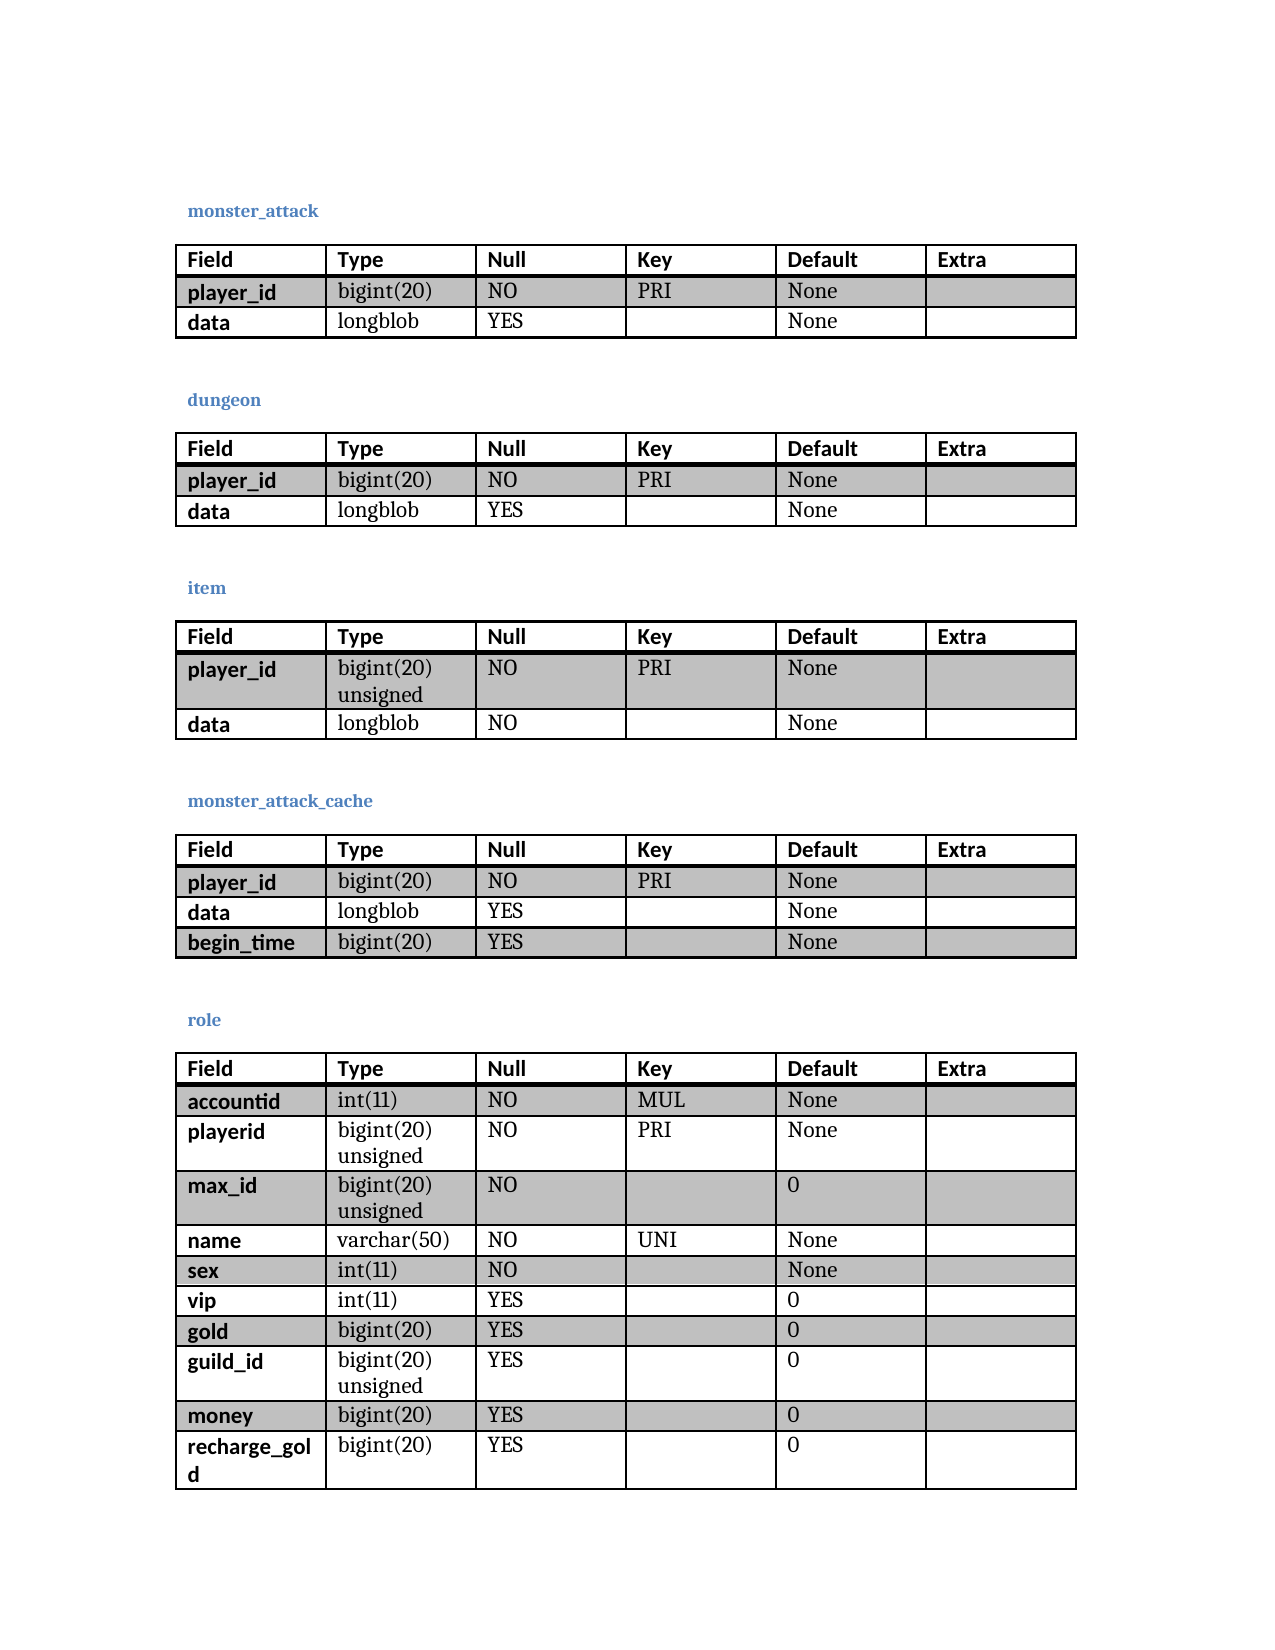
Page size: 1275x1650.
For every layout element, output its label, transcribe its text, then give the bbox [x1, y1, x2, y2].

table_cell money [177, 1402, 325, 1430]
table_cell None [777, 278, 925, 306]
table_cell bigint(20) [327, 1402, 475, 1430]
table_cell NO [477, 1172, 625, 1224]
table_header Type [327, 246, 475, 273]
text monster_attack [187, 201, 1087, 223]
table_cell None [777, 308, 925, 336]
table_cell [627, 1317, 775, 1345]
table_cell [927, 1257, 1075, 1284]
table_cell [927, 1087, 1075, 1115]
table_cell YES [477, 929, 625, 956]
table_cell 0 [777, 1347, 925, 1399]
table_cell longblob [327, 710, 475, 738]
table_cell YES [477, 1402, 625, 1430]
table_cell bigint(20) unsigned [327, 1117, 475, 1169]
table_cell PRI [627, 868, 775, 896]
table_cell None [777, 655, 925, 708]
table_cell accountid [177, 1087, 325, 1115]
table_cell [927, 868, 1075, 896]
table_header Null [477, 1054, 625, 1082]
table_cell data [177, 710, 325, 738]
table_header Default [777, 246, 925, 273]
table_cell None [777, 1087, 925, 1115]
table_cell 0 [777, 1317, 925, 1345]
table_cell player_id [177, 467, 325, 495]
table_cell gold [177, 1317, 325, 1345]
table_cell YES [477, 308, 625, 336]
table_header Default [777, 434, 925, 462]
table_cell None [777, 1226, 925, 1254]
table_header Type [327, 434, 475, 462]
table_header Type [327, 1054, 475, 1082]
table_cell begin_time [177, 929, 325, 956]
table_cell int(11) [327, 1087, 475, 1115]
table_cell None [777, 868, 925, 896]
table_cell [927, 655, 1075, 708]
table_cell data [177, 308, 325, 336]
table_cell PRI [627, 1117, 775, 1169]
table_cell [627, 1172, 775, 1224]
table_cell [927, 1402, 1075, 1430]
table_cell [927, 1117, 1075, 1169]
table_cell YES [477, 1287, 625, 1315]
table_cell YES [477, 497, 625, 525]
table_cell [927, 1226, 1075, 1254]
table_cell bigint(20) [327, 467, 475, 495]
table_cell [627, 929, 775, 956]
text item [187, 578, 1087, 599]
table_cell data [177, 497, 325, 525]
table_cell sex [177, 1257, 325, 1284]
table_cell [927, 497, 1075, 525]
table_cell 0 [777, 1432, 925, 1488]
table_cell name [177, 1226, 325, 1254]
table_cell player_id [177, 655, 325, 708]
table_cell bigint(20) [327, 1432, 475, 1488]
table_cell longblob [327, 308, 475, 336]
table_cell vip [177, 1287, 325, 1315]
table_cell NO [477, 710, 625, 738]
table_cell [927, 1287, 1075, 1315]
table_cell NO [477, 1257, 625, 1284]
text role [187, 1009, 1087, 1031]
table_cell NO [477, 655, 625, 708]
table_cell varchar(50) [327, 1226, 475, 1254]
table_header Key [627, 1054, 775, 1082]
table_header Null [477, 246, 625, 273]
table_cell [627, 1287, 775, 1315]
table_cell None [777, 710, 925, 738]
table_cell playerid [177, 1117, 325, 1169]
table_cell [927, 898, 1075, 926]
table_cell NO [477, 1117, 625, 1169]
table_cell [927, 929, 1075, 956]
table_cell player_id [177, 868, 325, 896]
table_cell [927, 1172, 1075, 1224]
table_cell 0 [777, 1402, 925, 1430]
text dungeon [187, 389, 1087, 411]
table_cell [627, 308, 775, 336]
table_cell NO [477, 278, 625, 306]
table_cell bigint(20) [327, 278, 475, 306]
table_cell [627, 1257, 775, 1284]
table_cell PRI [627, 655, 775, 708]
table_cell PRI [627, 278, 775, 306]
table_cell bigint(20) unsigned [327, 1347, 475, 1399]
table_cell [627, 1432, 775, 1488]
table_header Default [777, 1054, 925, 1082]
table_cell [927, 467, 1075, 495]
table_cell player_id [177, 278, 325, 306]
table_cell bigint(20) [327, 929, 475, 956]
table_header Key [627, 246, 775, 273]
table_cell None [777, 497, 925, 525]
table_cell [627, 497, 775, 525]
table_cell guild_id [177, 1347, 325, 1399]
table_cell [927, 710, 1075, 738]
table_header Extra [927, 1054, 1075, 1082]
table_cell 0 [777, 1172, 925, 1224]
table_cell longblob [327, 497, 475, 525]
table_cell [927, 308, 1075, 336]
table_cell int(11) [327, 1257, 475, 1284]
table_cell bigint(20) unsigned [327, 655, 475, 708]
table_cell None [777, 898, 925, 926]
table_header Extra [927, 246, 1075, 273]
table_header Key [627, 836, 775, 863]
table_header Default [777, 836, 925, 863]
table_cell None [777, 1257, 925, 1284]
table_cell bigint(20) [327, 868, 475, 896]
table_cell YES [477, 898, 625, 926]
table_header Null [477, 836, 625, 863]
table_cell None [777, 467, 925, 495]
table_cell [627, 710, 775, 738]
table_header Field [177, 1054, 325, 1082]
table_header Field [177, 623, 325, 650]
table_cell [927, 1317, 1075, 1345]
table_cell longblob [327, 898, 475, 926]
table_cell MUL [627, 1087, 775, 1115]
table_header Null [477, 623, 625, 650]
table_cell YES [477, 1347, 625, 1399]
table_cell 0 [777, 1287, 925, 1315]
table_cell NO [477, 1087, 625, 1115]
table_header Field [177, 246, 325, 273]
table_cell None [777, 929, 925, 956]
table_cell int(11) [327, 1287, 475, 1315]
text monster_attack_cache [187, 791, 1087, 813]
table_header Field [177, 434, 325, 462]
table_header Type [327, 623, 475, 650]
table_cell UNI [627, 1226, 775, 1254]
table_cell NO [477, 868, 625, 896]
table_cell [927, 1432, 1075, 1488]
table_cell max_id [177, 1172, 325, 1224]
table_cell NO [477, 1226, 625, 1254]
table_header Default [777, 623, 925, 650]
table_header Extra [927, 434, 1075, 462]
table_cell [927, 1347, 1075, 1399]
table_cell PRI [627, 467, 775, 495]
table_cell recharge_gold [177, 1432, 325, 1488]
table_cell NO [477, 467, 625, 495]
table_cell bigint(20) unsigned [327, 1172, 475, 1224]
table_cell None [777, 1117, 925, 1169]
table_header Key [627, 623, 775, 650]
table_cell YES [477, 1432, 625, 1488]
table_header Null [477, 434, 625, 462]
table_cell [627, 1347, 775, 1399]
table_cell [627, 898, 775, 926]
table_cell [627, 1402, 775, 1430]
table_cell YES [477, 1317, 625, 1345]
table_cell [927, 278, 1075, 306]
table_header Field [177, 836, 325, 863]
table_cell data [177, 898, 325, 926]
table_header Key [627, 434, 775, 462]
table_header Type [327, 836, 475, 863]
table_cell bigint(20) [327, 1317, 475, 1345]
table_header Extra [927, 836, 1075, 863]
table_header Extra [927, 623, 1075, 650]
